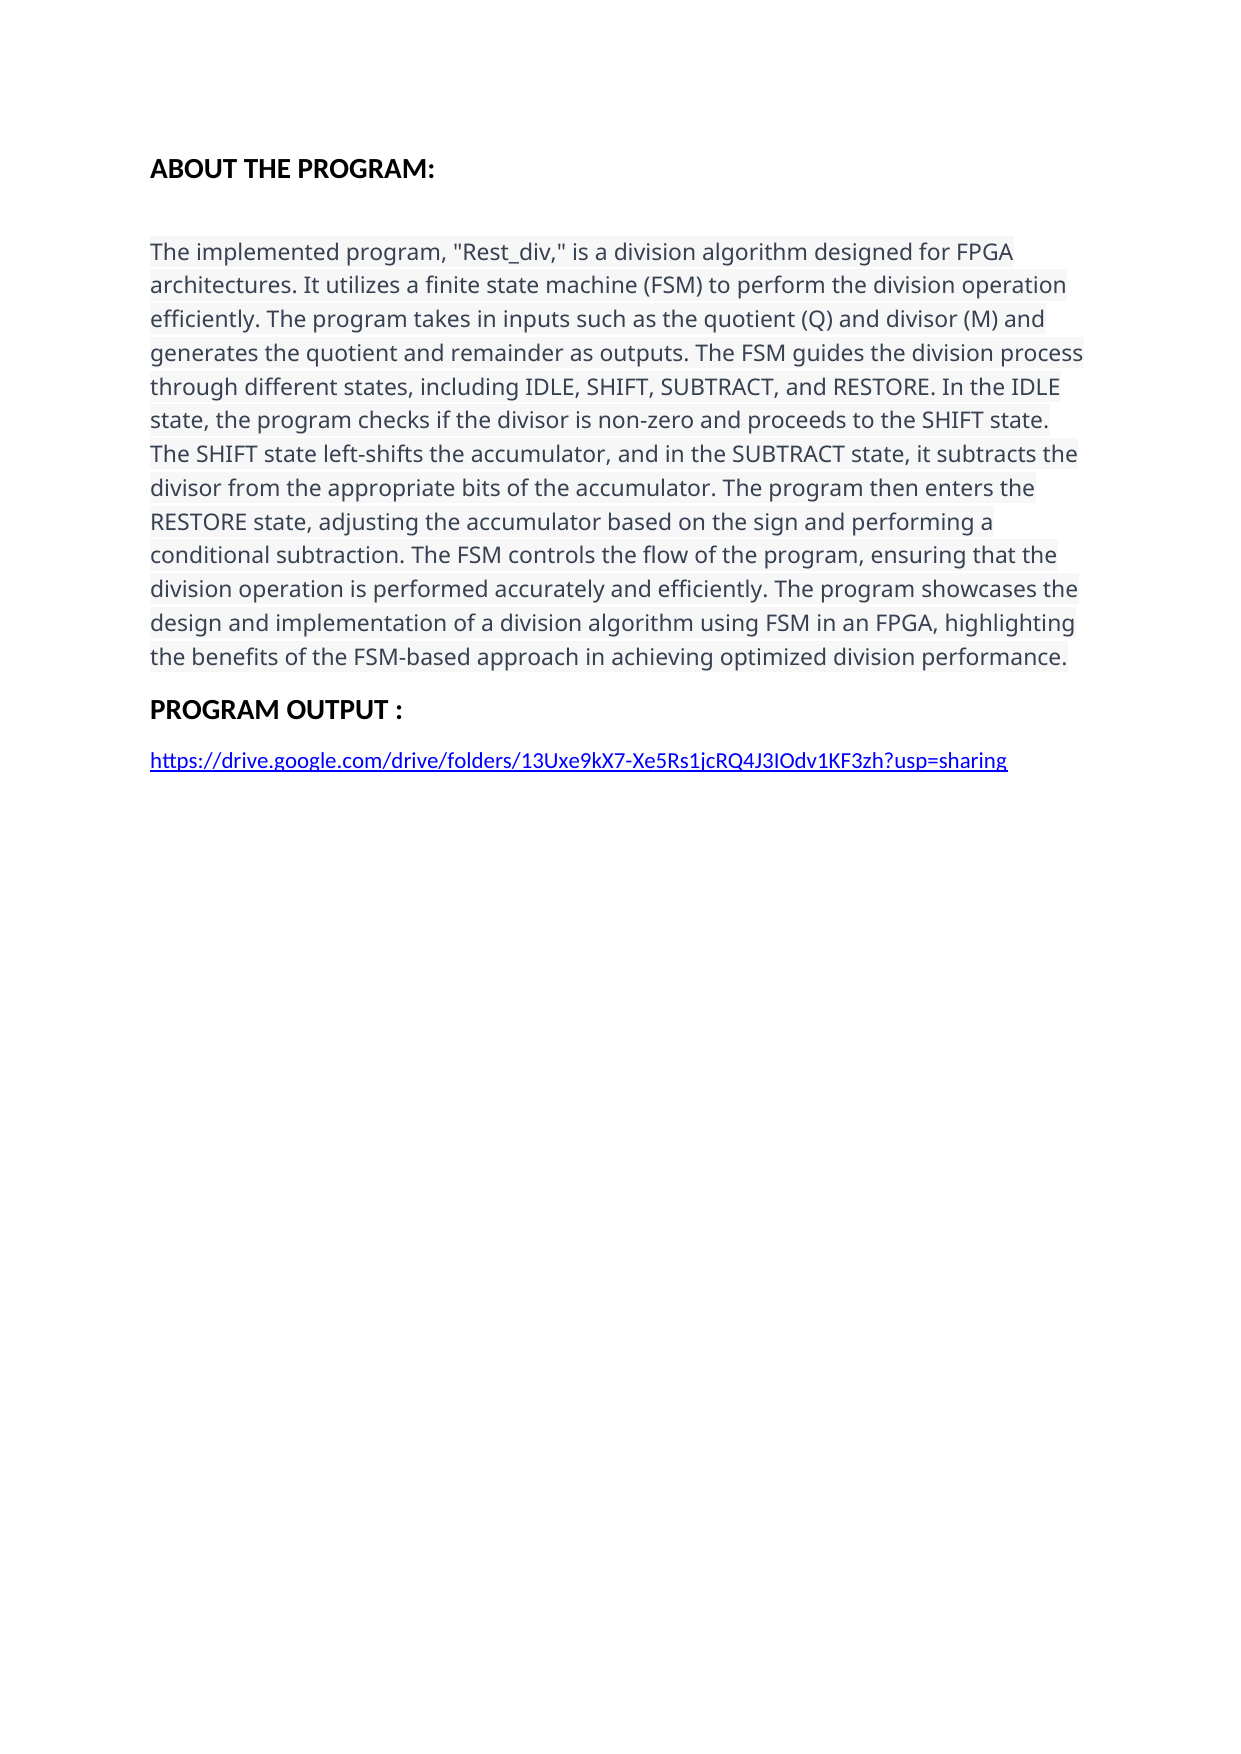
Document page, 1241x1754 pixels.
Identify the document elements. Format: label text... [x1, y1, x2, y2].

text PROGRAM OUTPUT : [150, 691, 1090, 727]
text ABOUT THE PROGRAM: [150, 150, 1090, 186]
text https://drive.google.com/drive/folders/13Uxe9kX7-Xe5Rs1jcRQ4J3IOdv1KF3zh?usp=sharing [150, 746, 1090, 774]
text The implemented program, "Rest_div," is a division algorithm designed for FPGA architectures. It utilizes a finite state machine (FSM) to perform the division operation efficiently. The program takes in inputs such as the quotient (Q) and divisor (M) and generates the quotient and remainder as outputs. The FSM guides the division process through different states, including IDLE, SHIFT, SUBTRACT, and RESTORE. In the IDLE state, the program checks if the divisor is non-zero and proceeds to the SHIFT state. The SHIFT state left-shifts the accumulator, and in the SUBTRACT state, it subtracts the divisor from the appropriate bits of the accumulator. The program then enters the RESTORE state, adjusting the accumulator based on the sign and performing a conditional subtraction. The FSM controls the flow of the program, ensuring that the division operation is performed accurately and efficiently. The program showcases the design and implementation of a division algorithm using FSM in an FPGA, highlighting the benefits of the FSM-based approach in achieving optimized division performance. [150, 205, 1090, 672]
